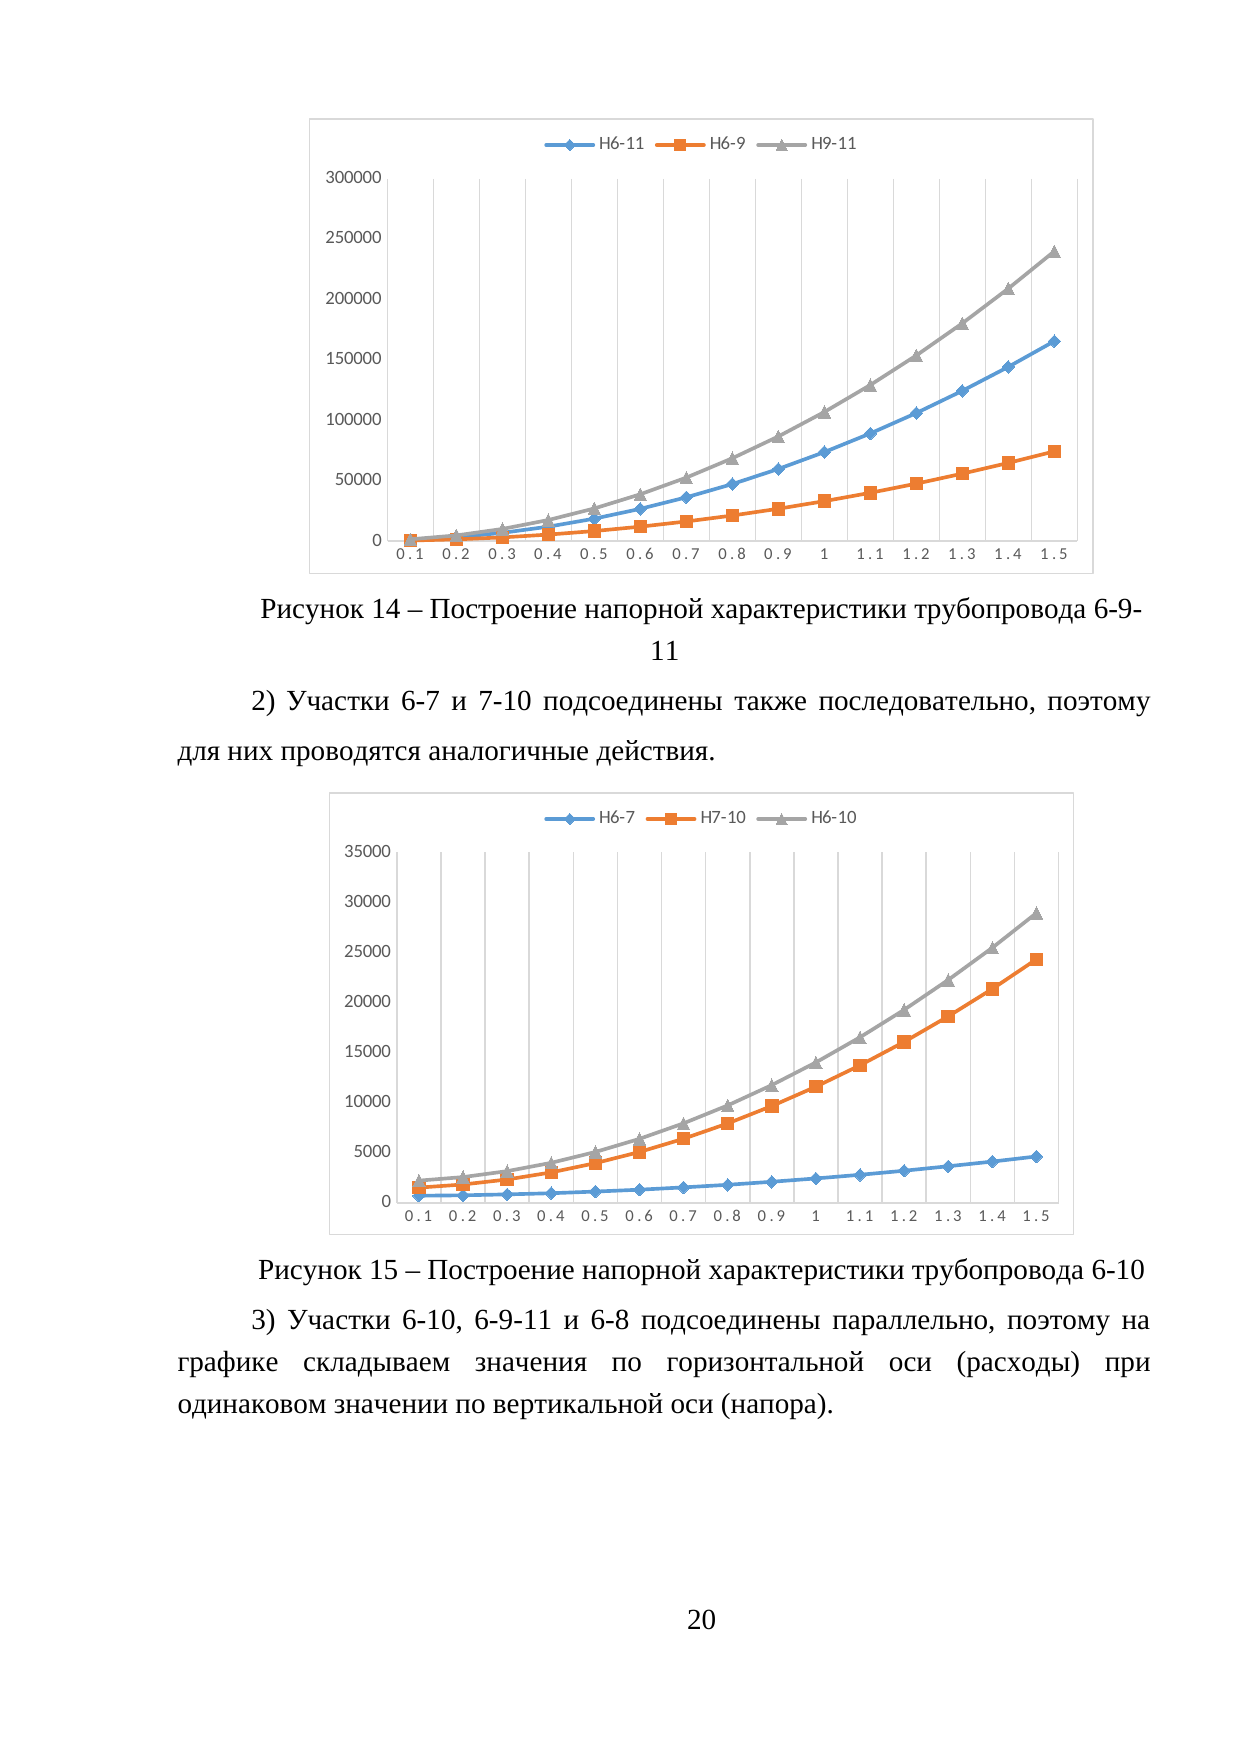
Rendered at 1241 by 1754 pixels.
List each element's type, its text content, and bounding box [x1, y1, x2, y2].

text 2) Участки 6-7 и 7-10 подсоединены также последовательно, поэтому для них проводятся аналогичные действия. [177, 683, 1152, 767]
text Рисунок 14 – Построение напорной характеристики трубопровода 6-9-11 [177, 591, 1152, 666]
text Рисунок 15 – Построение напорной характеристики трубопровода 6-10 [177, 1252, 1152, 1286]
text 3) Участки 6-10, 6-9-11 и 6-8 подсоединены параллельно, поэтому на графике складываем значения по горизонтальной оси (расходы) при одинаковом значении по вертикальной оси (напора). [177, 1302, 1152, 1420]
